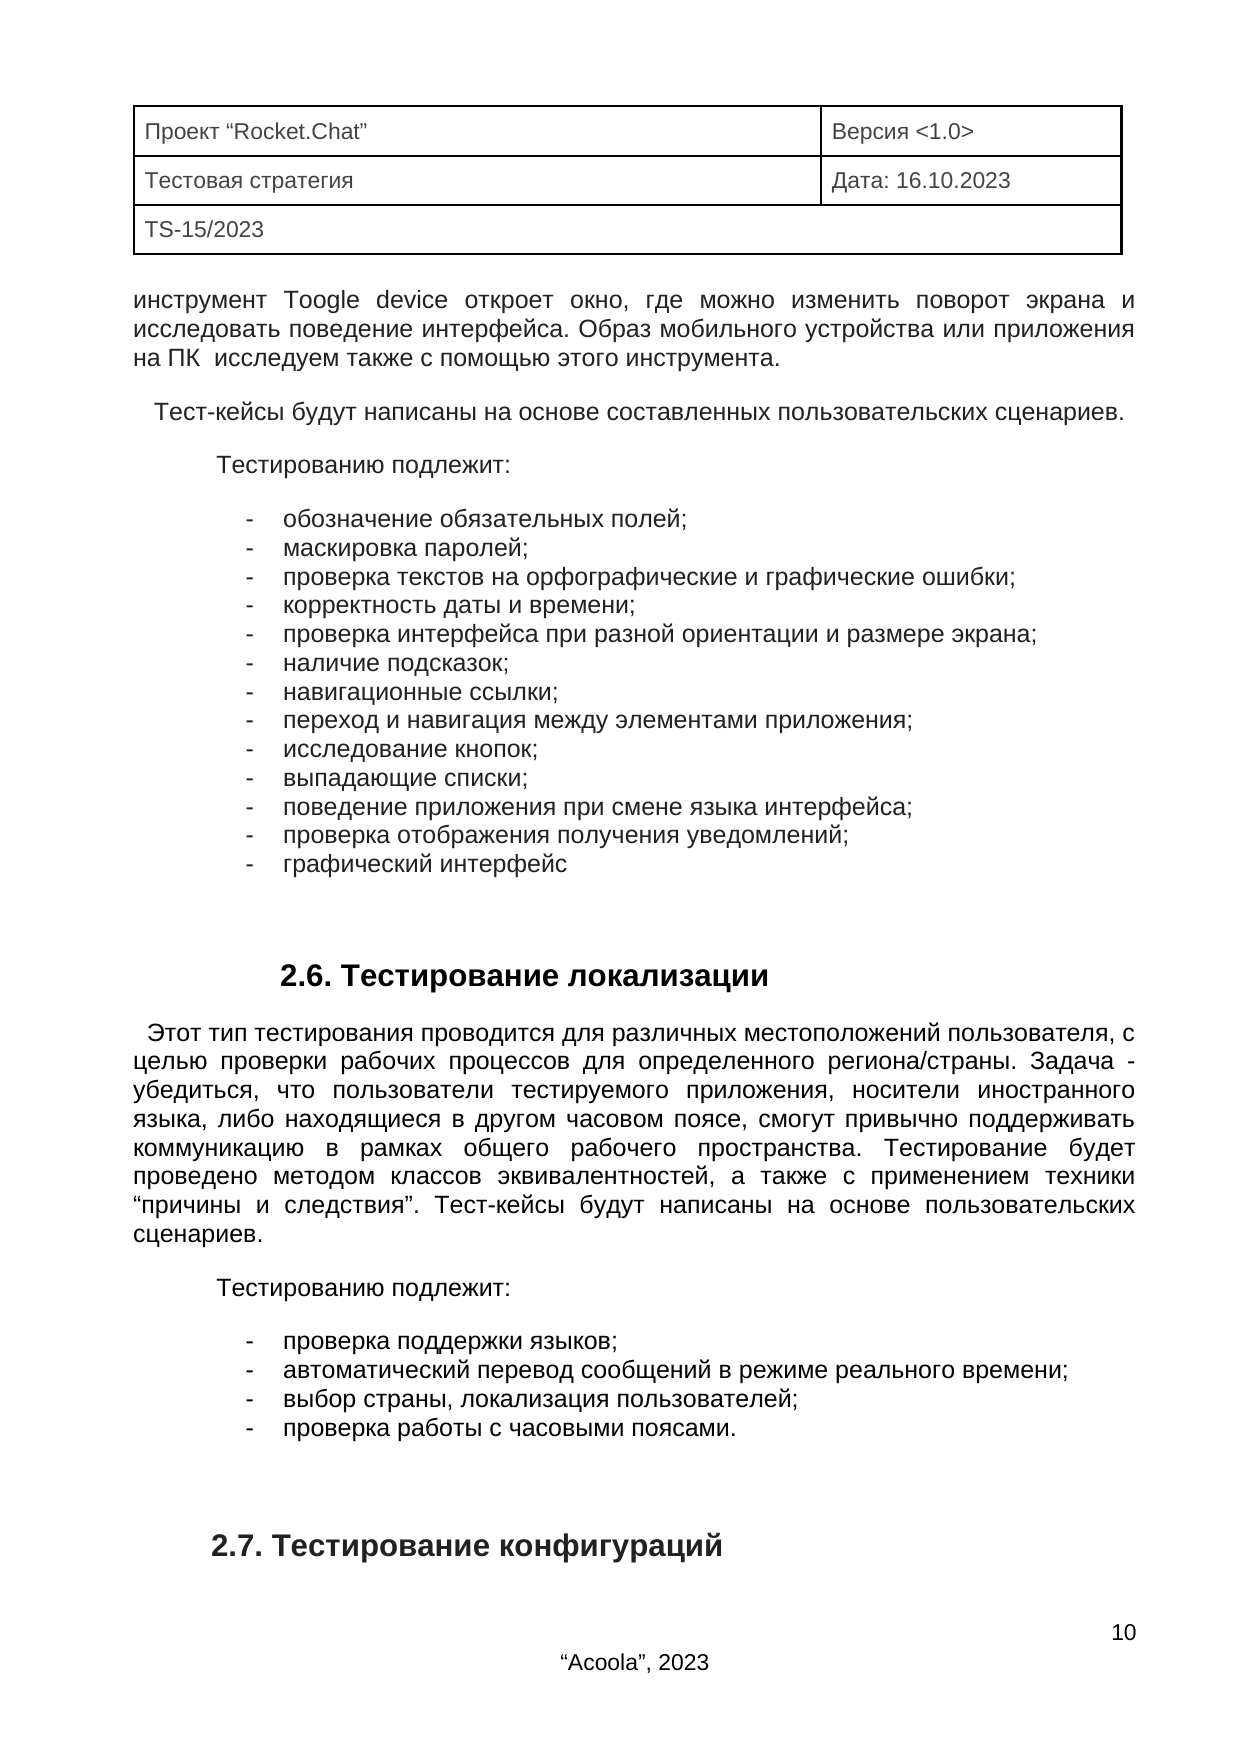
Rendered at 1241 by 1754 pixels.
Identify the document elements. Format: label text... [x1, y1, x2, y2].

list маскировка паролей; [245, 533, 1136, 562]
list проверка работы с часовыми поясами. [245, 1412, 1136, 1441]
list проверка текстов на орфографические и графические ошибки; [245, 562, 1136, 590]
text Тестированию подлежит: [133, 450, 1136, 479]
list навигационные ссылки; [245, 677, 1136, 705]
list обозначение обязательных полей; [245, 504, 1136, 533]
text 2.7. Тестирование конфигураций [133, 1527, 1136, 1563]
list переход и навигация между элементами приложения; [245, 705, 1136, 734]
list корректность даты и времени; [245, 590, 1136, 619]
list поведение приложения при смене языка интерфейса; [245, 792, 1136, 820]
list выпадающие списки; [245, 763, 1136, 792]
text Тестированию подлежит: [133, 1272, 1136, 1301]
list проверка интерфейса при разной ориентации и размере экрана; [245, 619, 1136, 648]
list выбор страны, локализация пользователей; [245, 1384, 1136, 1412]
text Этот тип тестирования проводится для различных местоположений пользователя, с целью проверки рабочих процессов для определенного региона/страны. Задача - убедиться, что пользователи тестируемого приложения, носители иностранного языка, либо находящиеся в другом часовом поясе, смогут привычно поддерживать коммуникацию в рамках общего рабочего пространства. Тестирование будет проведено методом классов эквивалентностей, а также с применением техники “причины и следствия”. Тест-кейсы будут написаны на основе пользовательских сценариев. [133, 1017, 1136, 1247]
list графический интерфейс [245, 849, 1136, 878]
list проверка отображения получения уведомлений; [245, 820, 1136, 849]
list наличие подсказок; [245, 648, 1136, 677]
list автоматический перевод сообщений в режиме реального времени; [245, 1355, 1136, 1384]
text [133, 285, 1136, 372]
list проверка поддержки языков; [245, 1326, 1136, 1355]
text Тест-кейсы будут написаны на основе составленных пользовательских сценариев. [133, 397, 1136, 425]
list исследование кнопок; [245, 734, 1136, 763]
text 2.6. Тестирование локализации [133, 957, 1136, 992]
